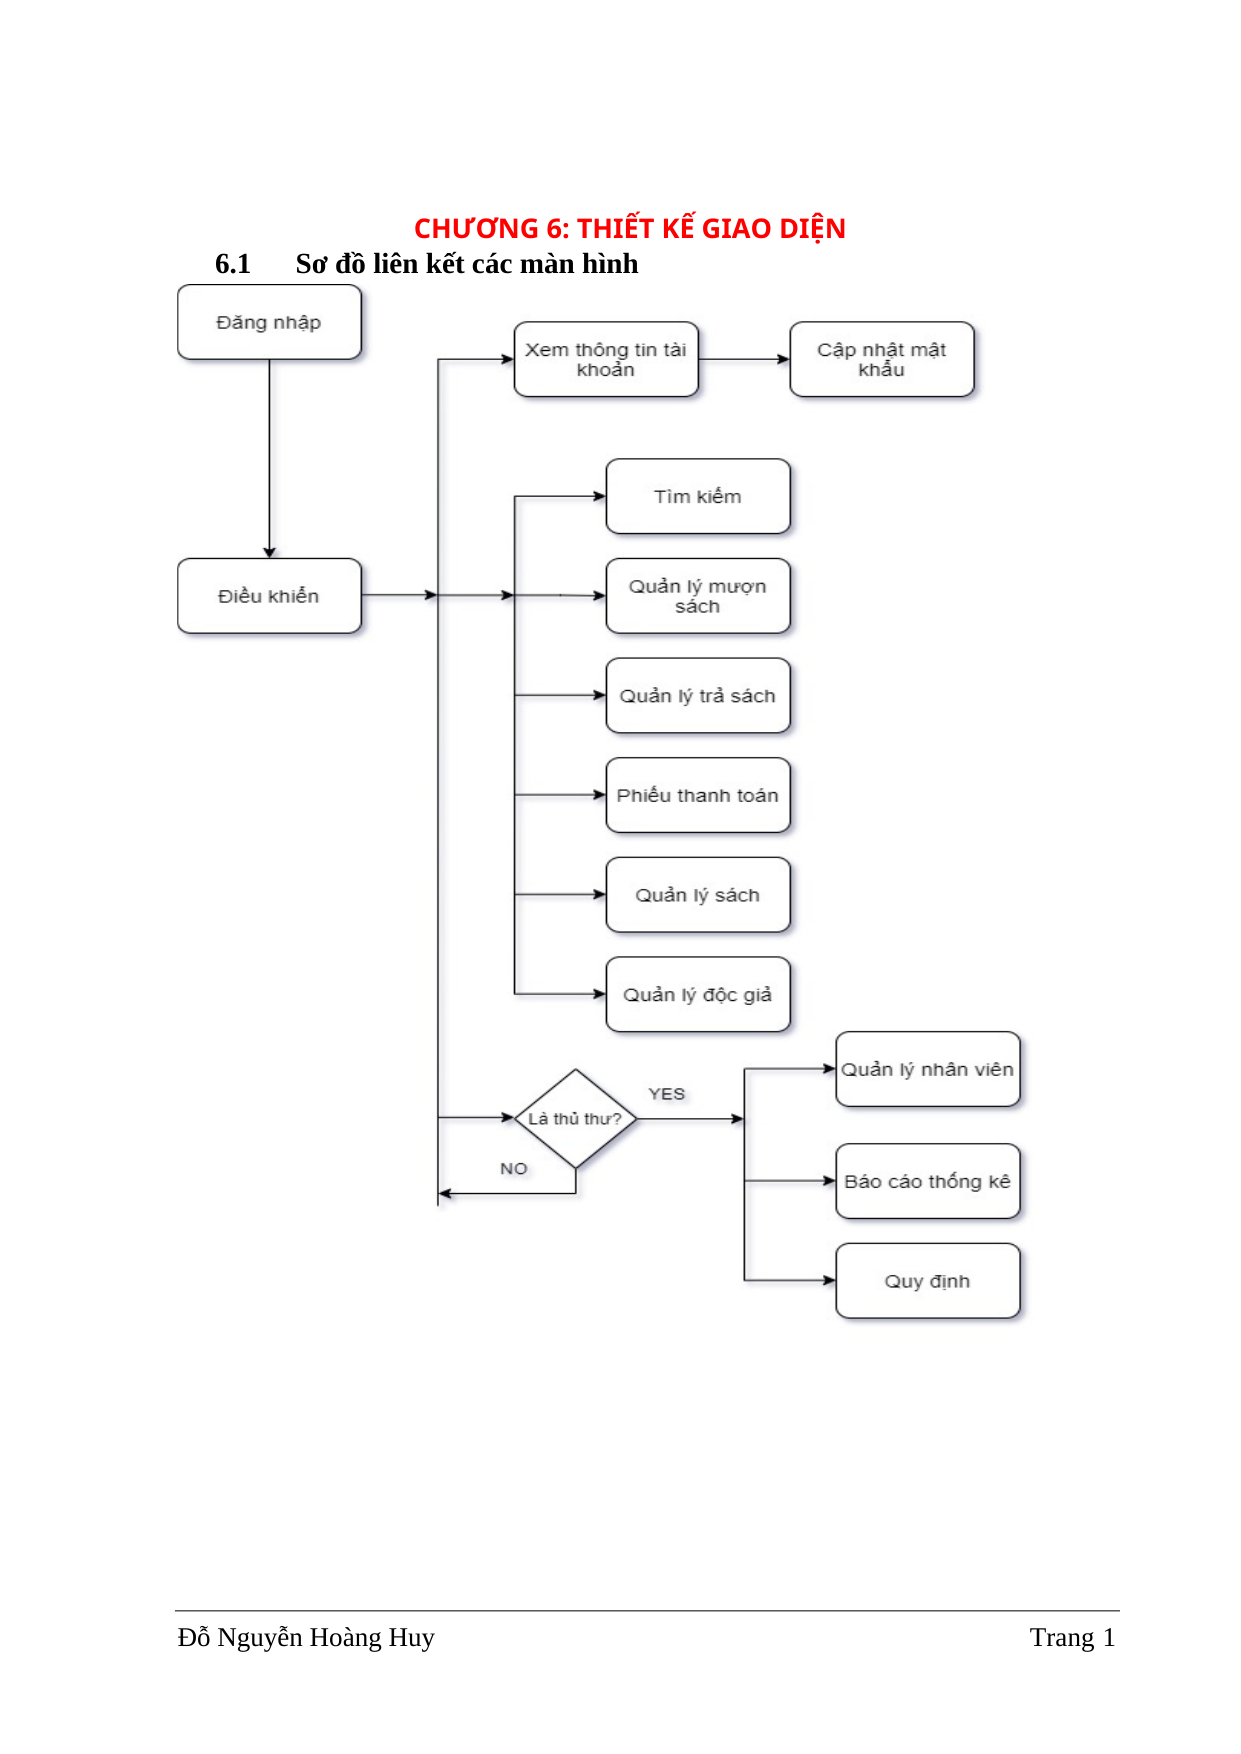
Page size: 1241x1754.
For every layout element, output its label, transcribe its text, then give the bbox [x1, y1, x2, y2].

subtitle CHƯƠNG 6: THIẾT KẾ GIAO DIỆN [177, 209, 1119, 246]
subtitle 6.1 Sơ đồ liên kết các màn hình [215, 246, 1119, 279]
picture [177, 284, 1038, 1467]
